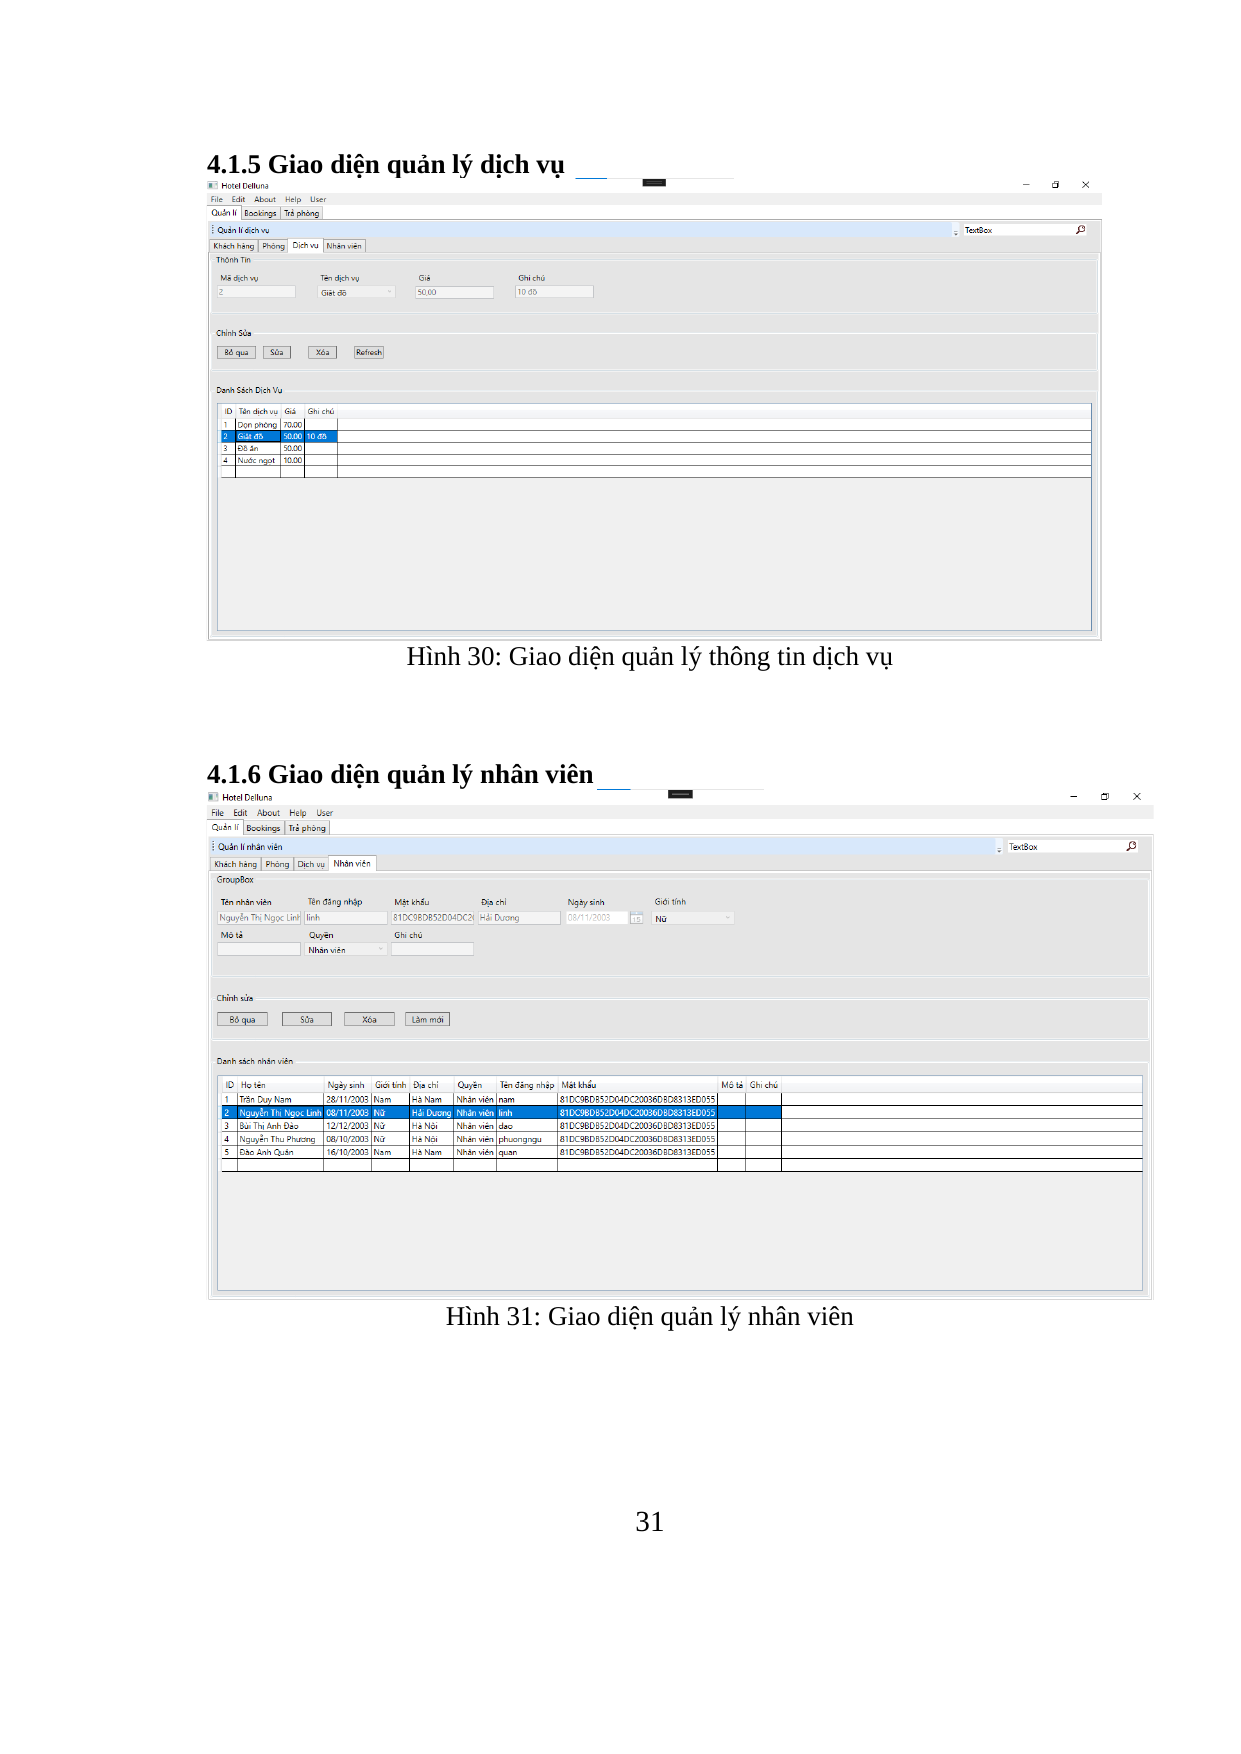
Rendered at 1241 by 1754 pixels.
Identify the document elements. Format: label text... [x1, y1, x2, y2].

picture [206, 178, 1102, 641]
text Hình 30: Giao diện quản lý thông tin dịch vụ [207, 641, 1092, 671]
text Hình 31: Giao diện quản lý nhân viên [207, 1300, 1092, 1331]
picture [206, 789, 1154, 1300]
subtitle 4.1.5 Giao diện quản lý dịch vụ [207, 148, 1092, 178]
subtitle 4.1.6 Giao diện quản lý nhân viên [207, 758, 1092, 789]
